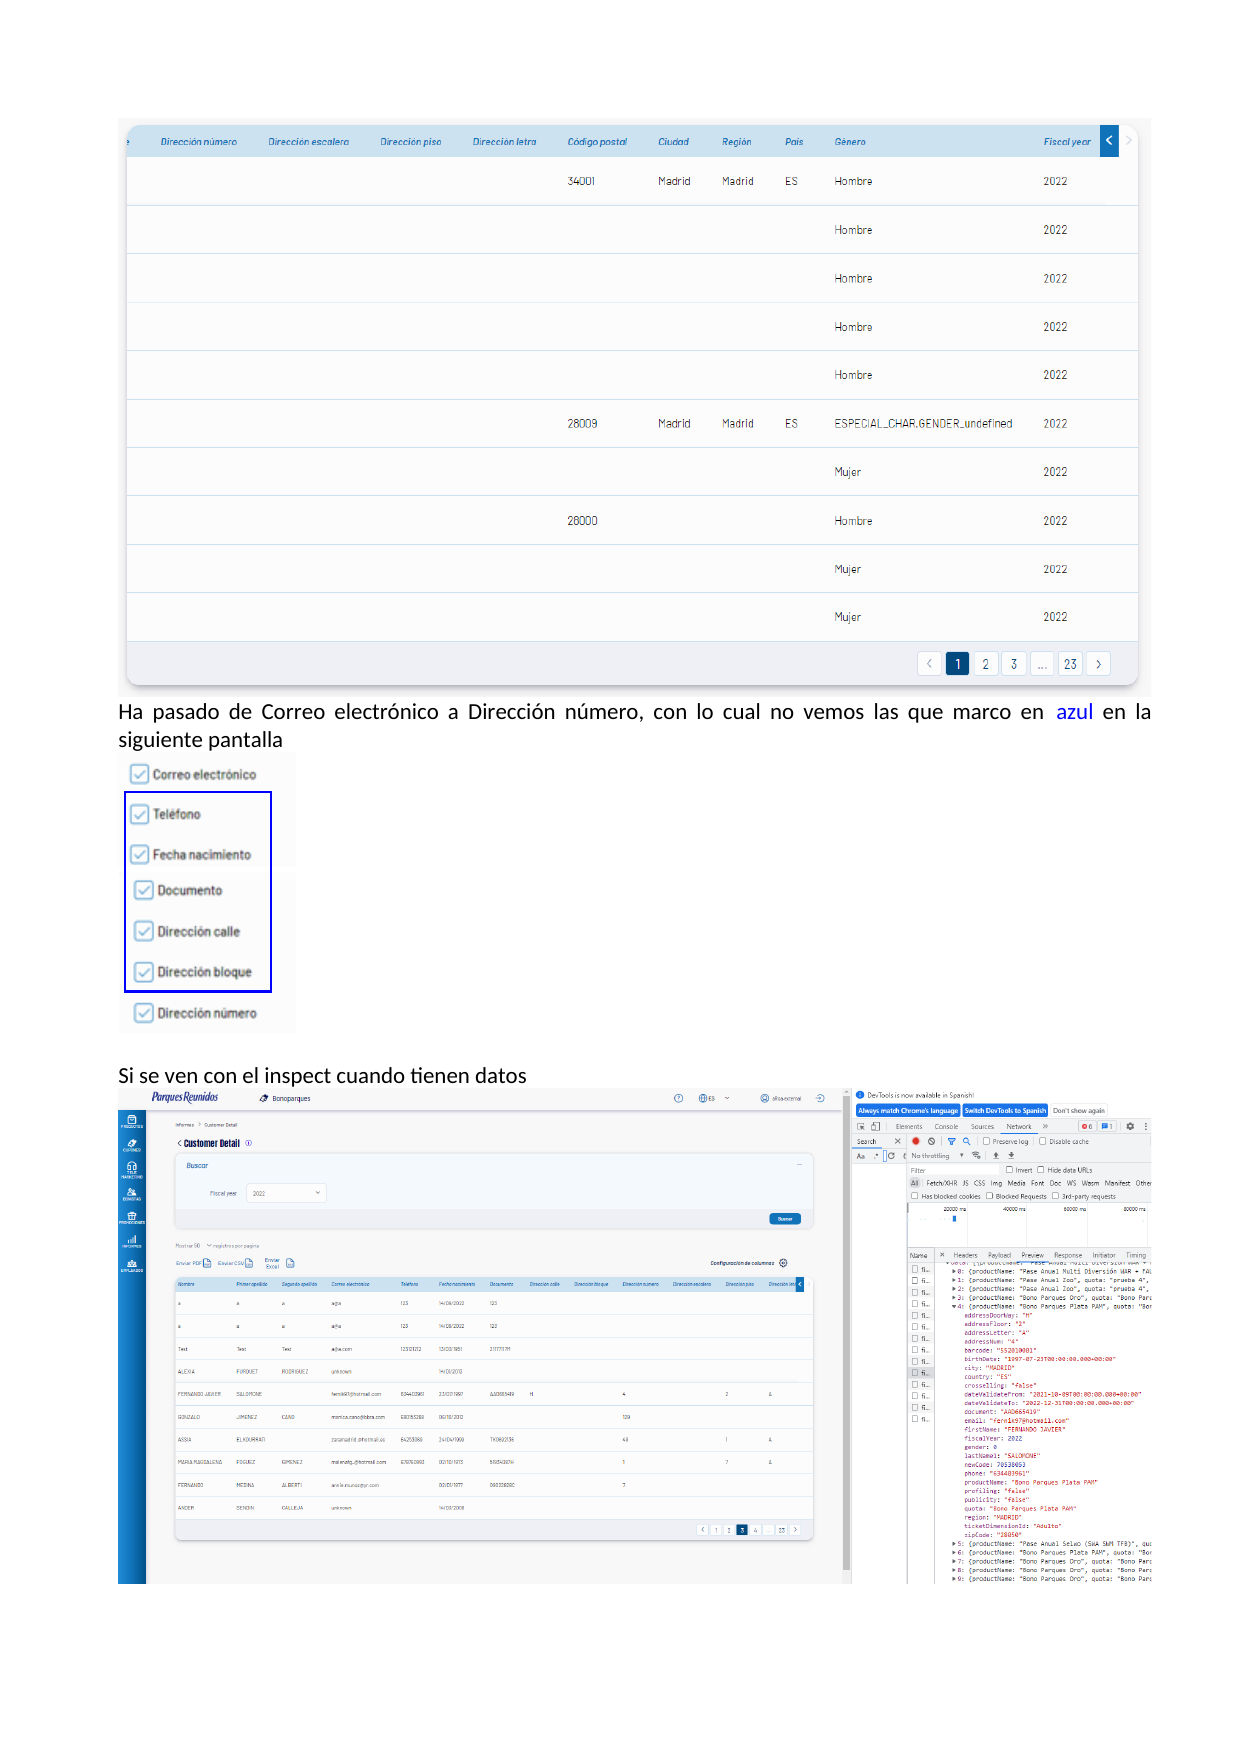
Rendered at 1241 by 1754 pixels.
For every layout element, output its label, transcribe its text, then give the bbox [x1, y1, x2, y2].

picture [118, 752, 297, 1033]
text Si se ven con el inspect cuando tienen datos [118, 1061, 1152, 1088]
picture [118, 1088, 1152, 1584]
picture [118, 118, 1152, 697]
text Ha pasado de Correo electrónico a Dirección número, con lo cual no vemos las que marco en azul en la siguiente pantalla [118, 697, 1152, 753]
